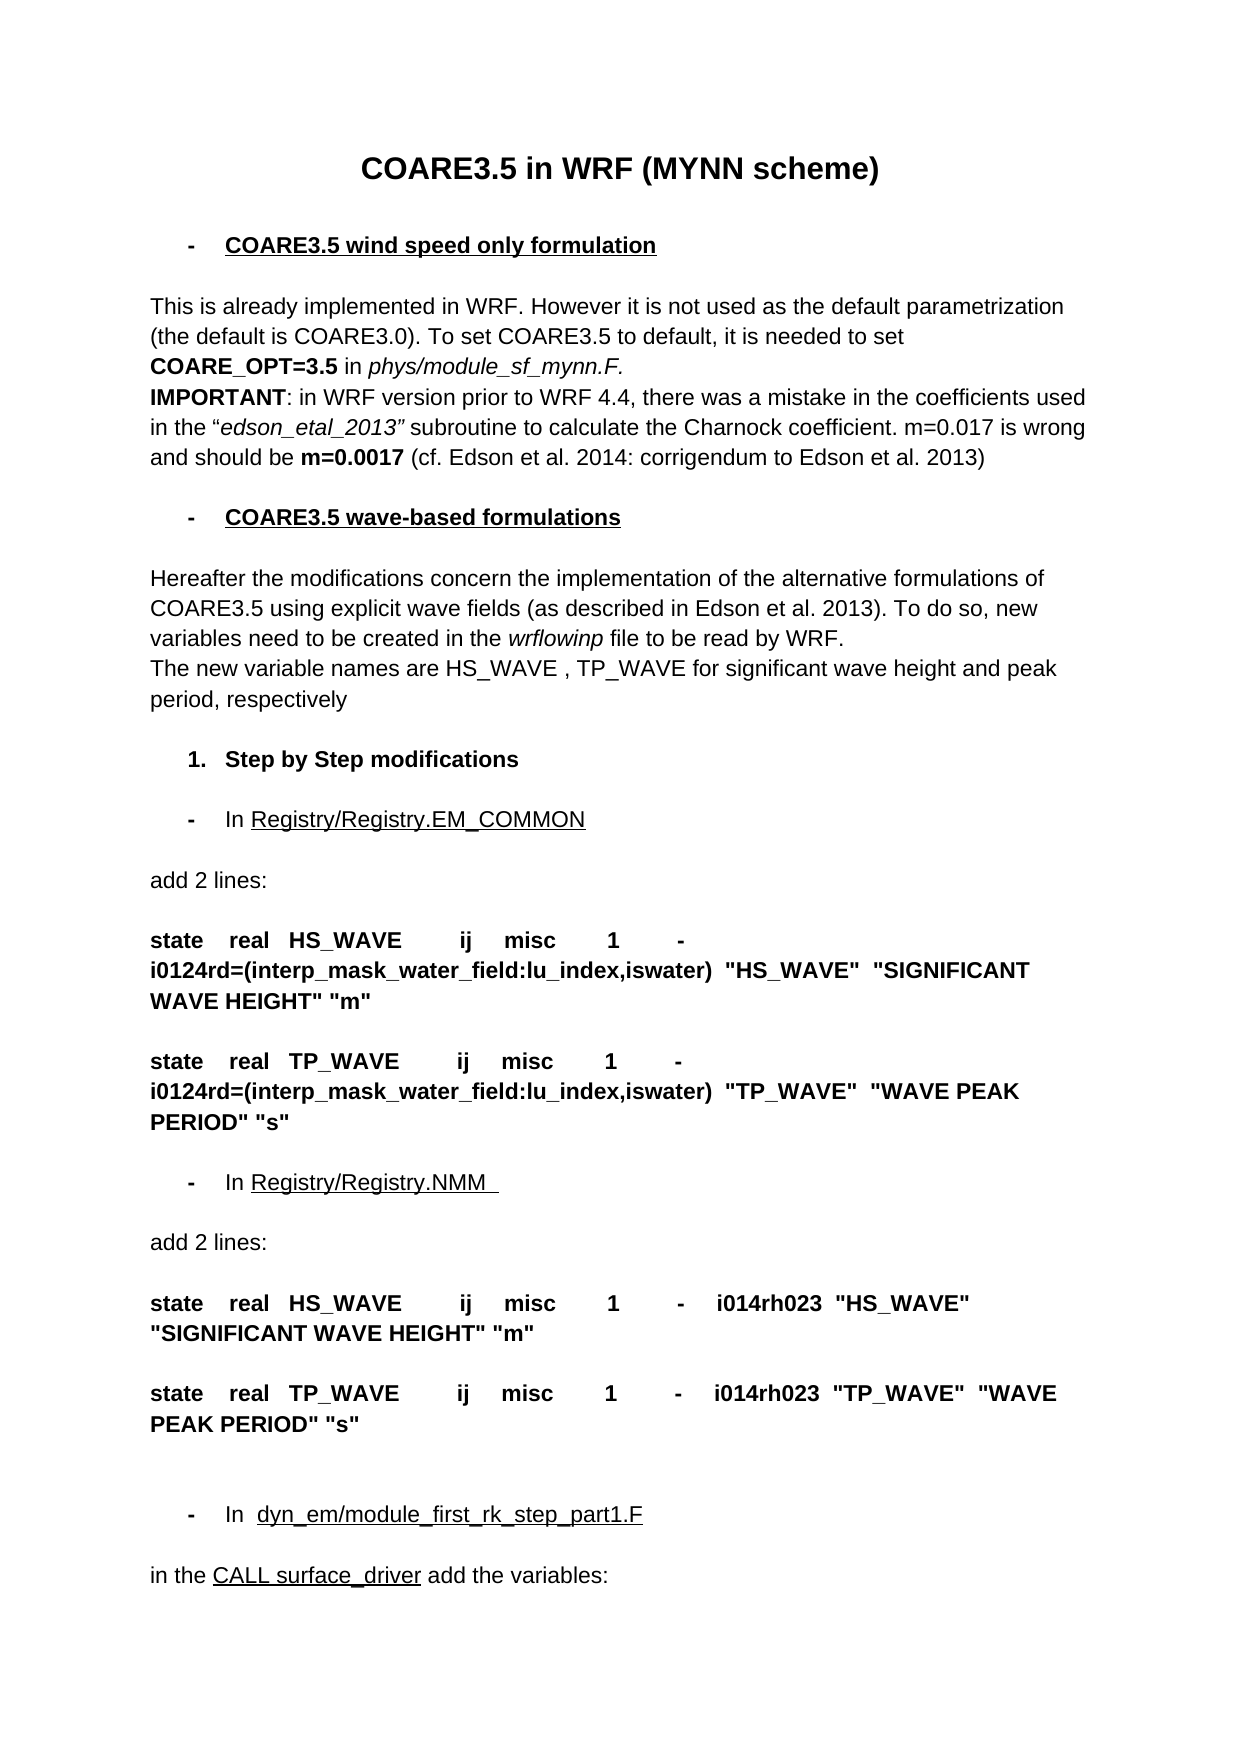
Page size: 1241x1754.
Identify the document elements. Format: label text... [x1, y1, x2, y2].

text The new variable names are HS_WAVE , TP_WAVE for significant wave height and peak period, respectively [150, 655, 1090, 712]
text add 2 lines: [150, 1229, 1090, 1256]
text Hereafter the modifications concern the implementation of the alternative formulations of COARE3.5 using explicit wave fields (as described in Edson et al. 2013). To do so, new variables need to be created in the wrflowinp file to be read by WRF. [150, 565, 1090, 652]
text state real HS_WAVE ij misc 1 - i014rh023 "HS_WAVE" "SIGNIFICANT WAVE HEIGHT" "m" [150, 1290, 1090, 1346]
text state real TP_WAVE ij misc 1 - i0124rd=(interp_mask_water_field:lu_index,iswater) "TP_WAVE" "WAVE PEAK PERIOD" "s" [150, 1048, 1090, 1135]
list COARE3.5 wave-based formulations [187, 504, 1090, 531]
text state real HS_WAVE ij misc 1 - i0124rd=(interp_mask_water_field:lu_index,iswater) "HS_WAVE" "SIGNIFICANT WAVE HEIGHT" "m" [150, 927, 1090, 1014]
text This is already implemented in WRF. However it is not used as the default parametrization (the default is COARE3.0). To set COARE3.5 to default, it is needed to set COARE_OPT=3.5 in phys/module_sf_mynn.F. [150, 293, 1090, 380]
text COARE3.5 in WRF (MYNN scheme) [150, 150, 1090, 186]
list COARE3.5 wind speed only formulation [187, 232, 1090, 259]
text add 2 lines: [150, 867, 1090, 893]
text state real TP_WAVE ij misc 1 - i014rh023 "TP_WAVE" "WAVE PEAK PERIOD" "s" [150, 1380, 1090, 1437]
text IMPORTANT: in WRF version prior to WRF 4.4, there was a mistake in the coefficients used in the “edson_etal_2013” subroutine to calculate the Charnock coefficient. m=0.017 is wrong and should be m=0.0017 (cf. Edson et al. 2014: corrigendum to Edson et al. 2013) [150, 383, 1090, 470]
list In Registry/Registry.NMM [187, 1169, 1090, 1195]
list In dyn_em/module_first_rk_step_part1.F [187, 1501, 1090, 1528]
text in the CALL surface_driver add the variables: [150, 1562, 1090, 1588]
list Step by Step modifications [187, 746, 1090, 772]
list In Registry/Registry.EM_COMMON [187, 806, 1090, 833]
